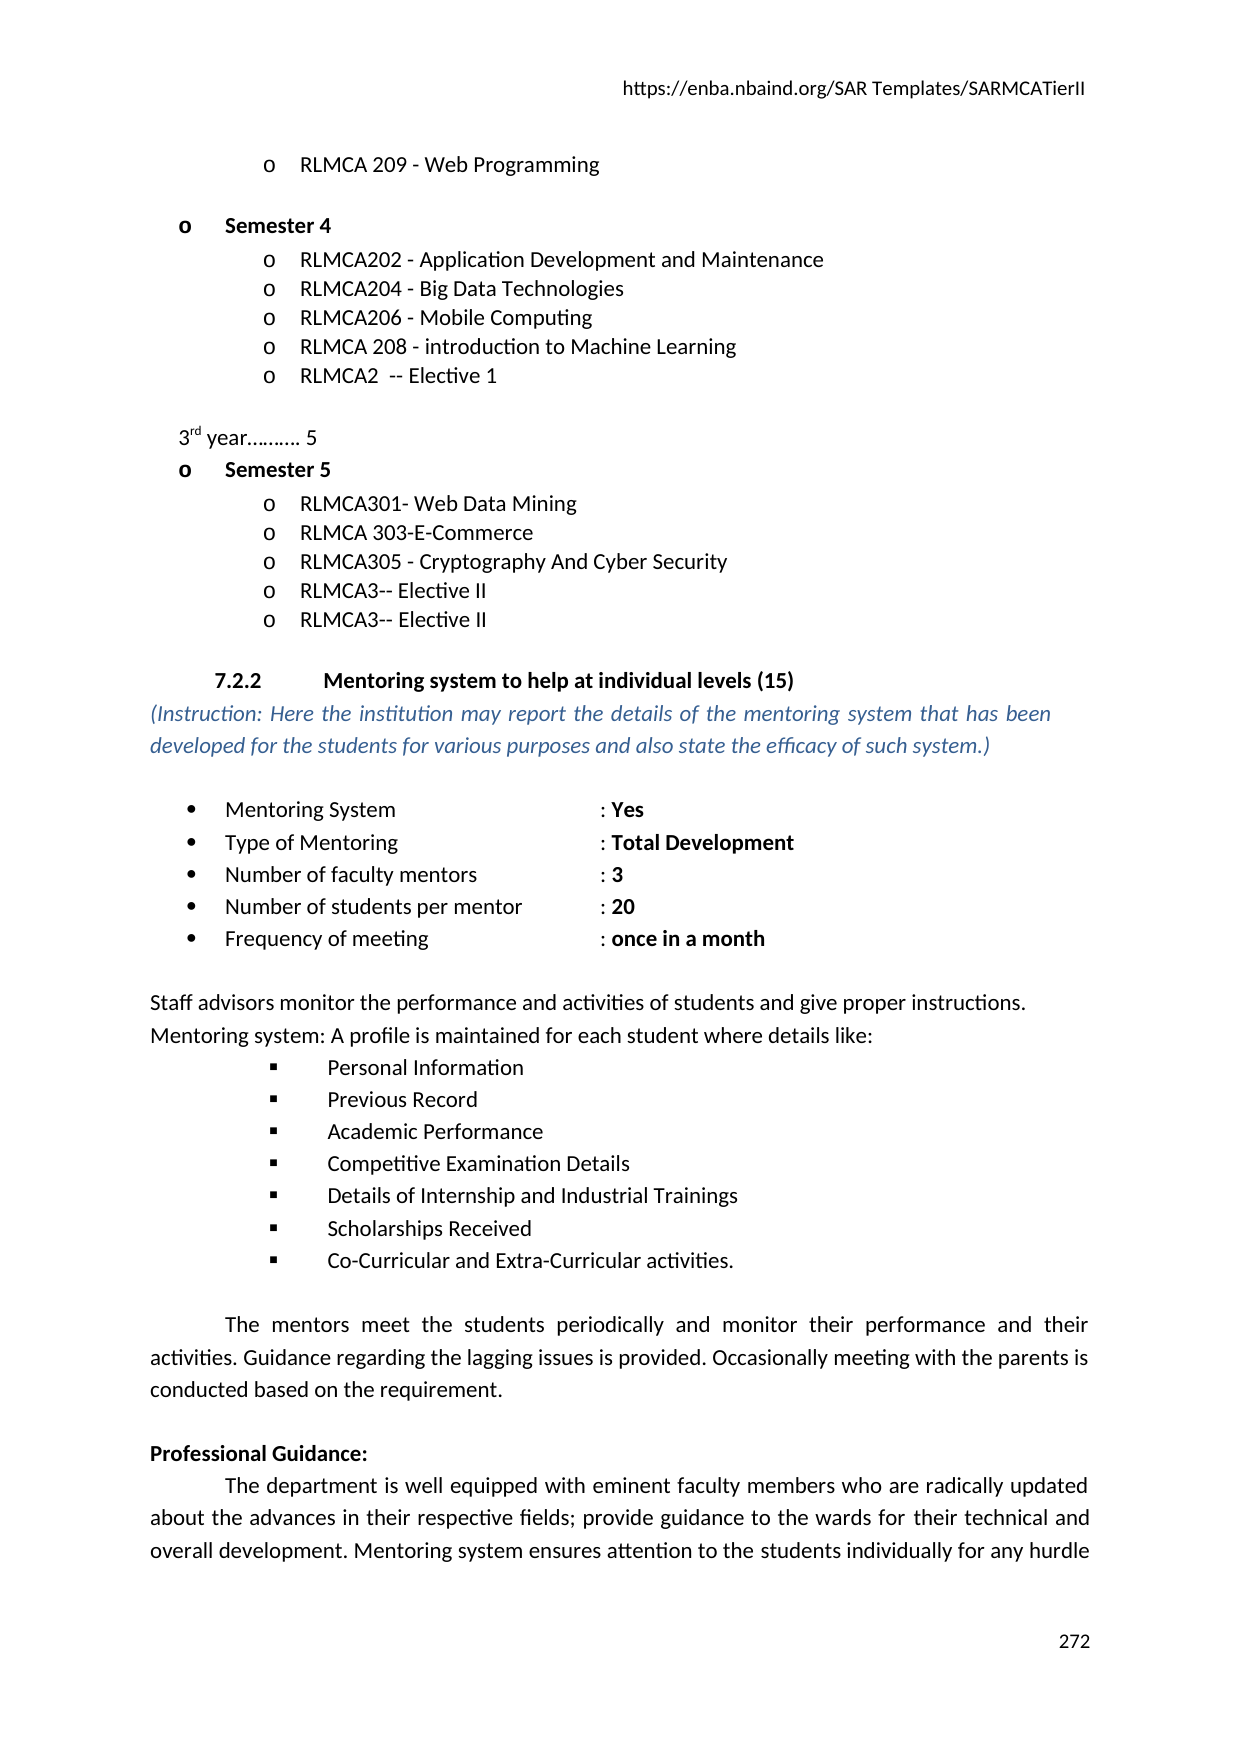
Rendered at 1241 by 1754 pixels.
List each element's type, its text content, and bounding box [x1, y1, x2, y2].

list RLMCA204 - Big Data Technologies [262, 274, 1090, 303]
list RLMCA305 - Cryptography And Cyber Security [262, 547, 1090, 576]
list Number of faculty mentors : 3 [187, 860, 1090, 888]
list Frequency of meeting : once in a month [187, 924, 1090, 952]
list RLMCA3-- Elective II [262, 605, 1090, 634]
list Scholarships Received [268, 1214, 1090, 1242]
list Type of Mentoring : Total Development [187, 828, 1090, 856]
list RLMCA301- Web Data Mining [262, 489, 1090, 518]
list Number of students per mentor : 20 [187, 892, 1090, 920]
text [150, 1471, 1090, 1564]
list RLMCA3-- Elective II [262, 576, 1090, 605]
list Details of Internship and Industrial Trainings [268, 1182, 1090, 1210]
text 7.2.2 Mentoring system to help at individual levels (15) [209, 667, 1090, 695]
list Mentoring System : Yes [187, 795, 1090, 823]
text Mentoring system: A profile is maintained for each student where details like: [150, 1021, 1090, 1049]
list RLMCA2 -- Elective 1 [262, 362, 1090, 391]
text Staff advisors monitor the performance and activities of students and give proper instructions. [150, 988, 1090, 1017]
list Academic Performance [268, 1117, 1090, 1145]
list Semester 5 [178, 455, 1090, 484]
list RLMCA206 - Mobile Computing [262, 303, 1090, 332]
list 3rd year………. 5 [178, 423, 1090, 451]
list Co-Curricular and Extra-Curricular activities. [268, 1246, 1090, 1274]
list RLMCA 303-E-Commerce [262, 518, 1090, 547]
list RLMCA 208 - introduction to Machine Learning [262, 332, 1090, 362]
text Professional Guidance: [150, 1439, 1090, 1467]
list RLMCA 209 - Web Programming [262, 150, 1090, 179]
list Previous Record [268, 1085, 1090, 1113]
list (Instruction: Here the institution may report the details of the mentoring system that has been developed for the students for various purposes and also state the efficacy of such system.) [150, 699, 1055, 759]
list Personal Information [268, 1053, 1090, 1081]
list Semester 4 [178, 211, 1090, 241]
list Competitive Examination Details [268, 1149, 1090, 1177]
text The mentors meet the students periodically and monitor their performance and their activities. Guidance regarding the lagging issues is provided. Occasionally meeting with the parents is conducted based on the requirement. [150, 1310, 1090, 1403]
list RLMCA202 - Application Development and Maintenance [262, 245, 1090, 274]
